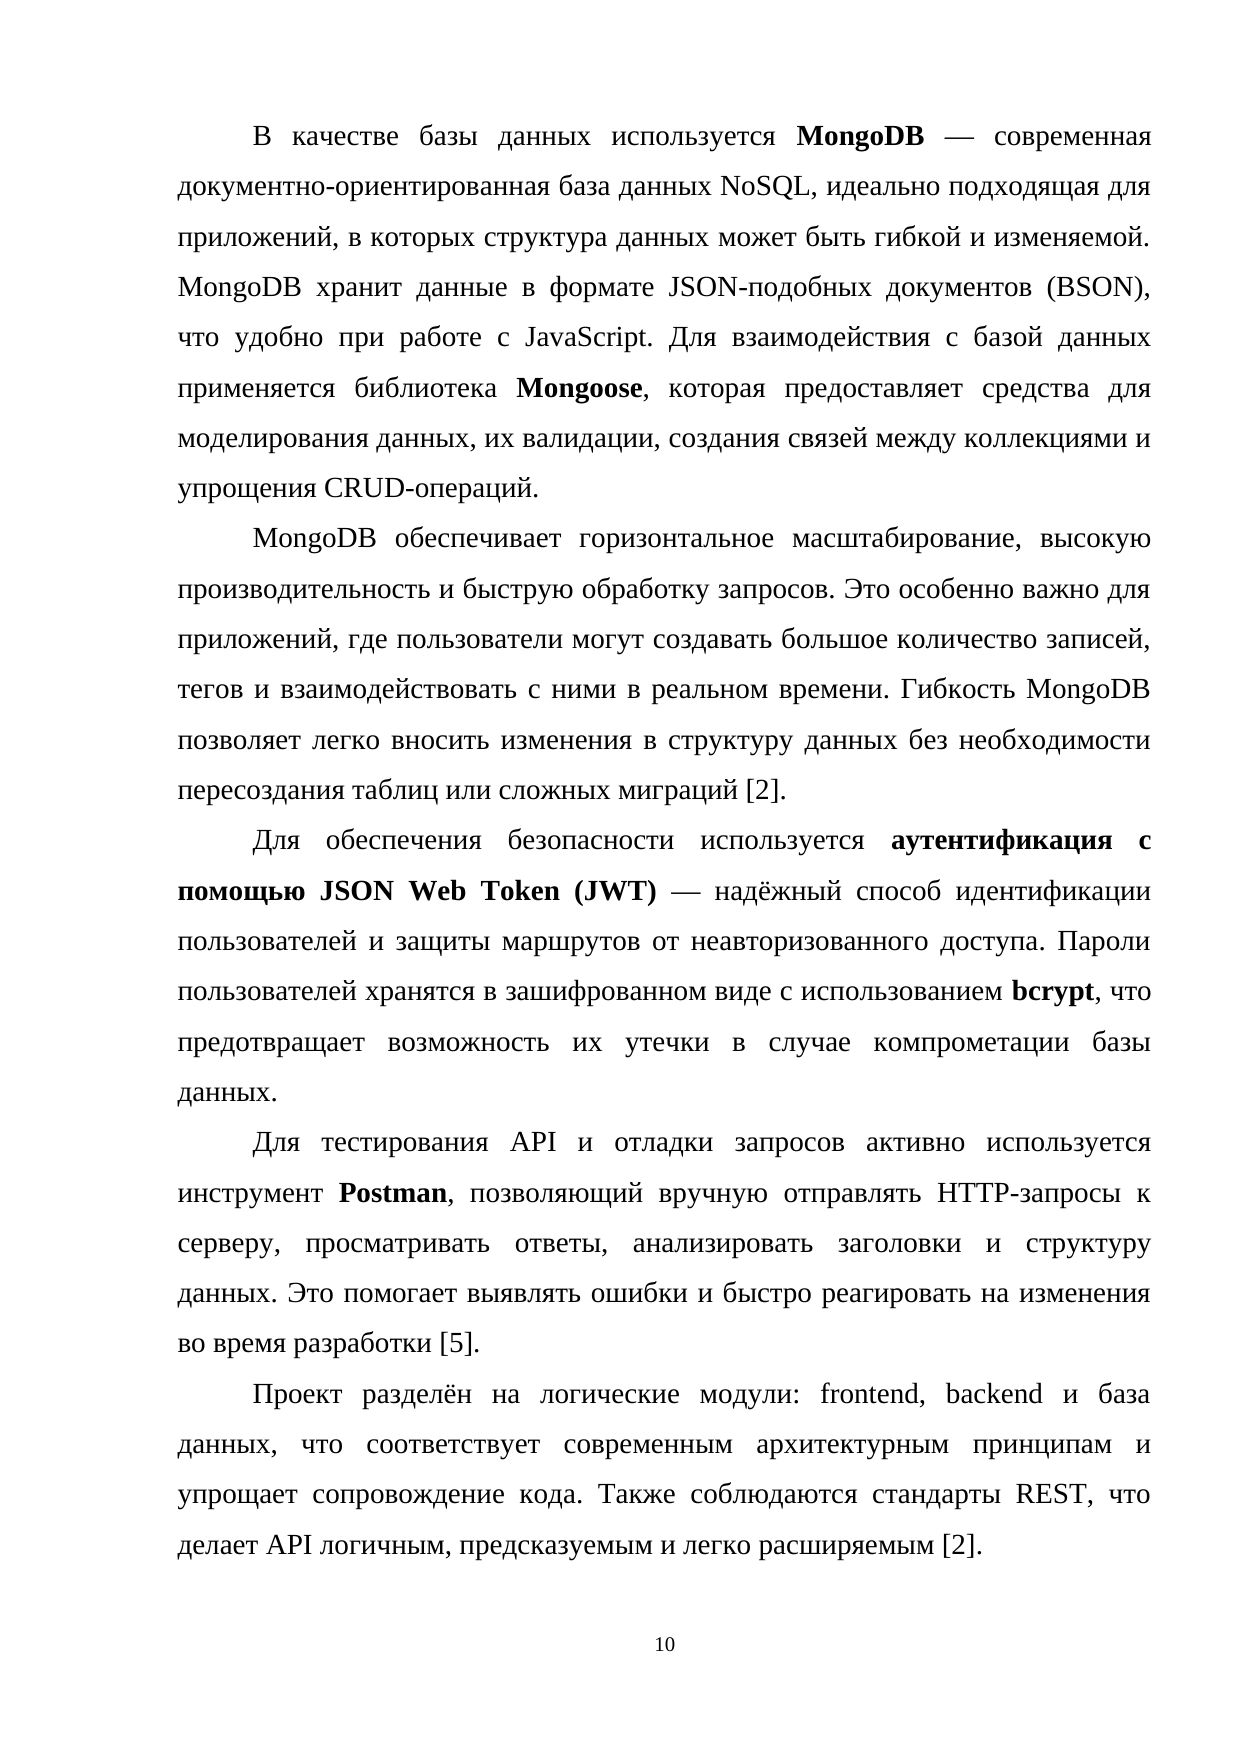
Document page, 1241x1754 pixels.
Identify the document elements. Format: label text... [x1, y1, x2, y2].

text В качестве базы данных используется MongoDB — современная документно-ориентированная база данных NoSQL, идеально подходящая для приложений, в которых структура данных может быть гибкой и изменяемой. MongoDB хранит данные в формате JSON-подобных документов (BSON), что удобно при работе с JavaScript. Для взаимодействия с базой данных применяется библиотека Mongoose, которая предоставляет средства для моделирования данных, их валидации, создания связей между коллекциями и упрощения CRUD-операций. [177, 118, 1152, 504]
text Для тестирования API и отладки запросов активно используется инструмент Postman, позволяющий вручную отправлять HTTP-запросы к серверу, просматривать ответы, анализировать заголовки и структуру данных. Это помогает выявлять ошибки и быстро реагировать на изменения во время разработки [5]. [177, 1124, 1152, 1359]
text MongoDB обеспечивает горизонтальное масштабирование, высокую производительность и быструю обработку запросов. Это особенно важно для приложений, где пользователи могут создавать большое количество записей, тегов и взаимодействовать с ними в реальном времени. Гибкость MongoDB позволяет легко вносить изменения в структуру данных без необходимости пересоздания таблиц или сложных миграций [2]. [177, 521, 1152, 806]
text Для обеспечения безопасности используется аутентификация с помощью JSON Web Token (JWT) — надёжный способ идентификации пользователей и защиты маршрутов от неавторизованного доступа. Пароли пользователей хранятся в зашифрованном виде с использованием bcrypt, что предотвращает возможность их утечки в случае компрометации базы данных. [177, 822, 1152, 1108]
text Проект разделён на логические модули: frontend, backend и база данных, что соответствует современным архитектурным принципам и упрощает сопровождение кода. Также соблюдаются стандарты REST, что делает API логичным, предсказуемым и легко расширяемым [2]. [177, 1376, 1152, 1560]
